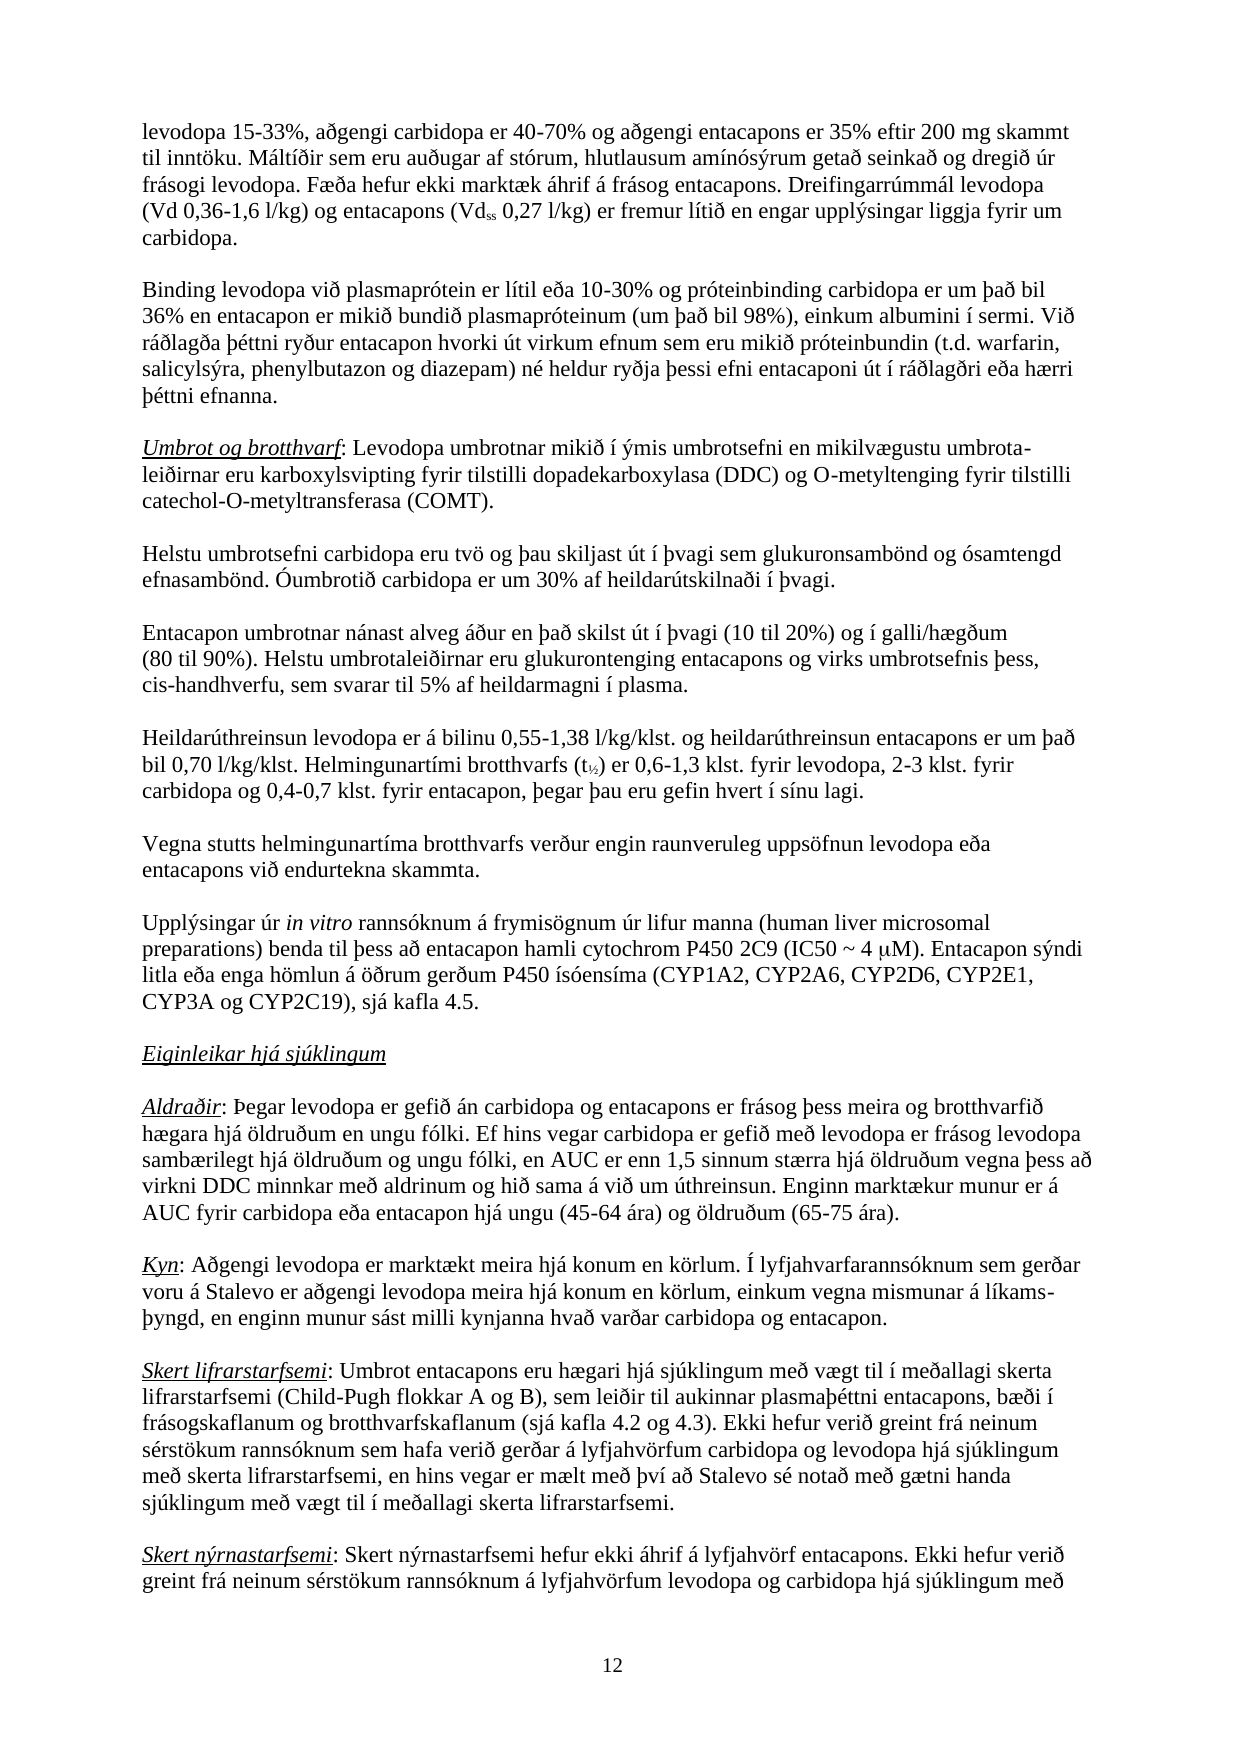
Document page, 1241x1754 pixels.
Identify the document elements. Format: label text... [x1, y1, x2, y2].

text Binding levodopa við plasmaprótein er lítil eða 10-30% og próteinbinding carbidopa er um það bil 36% en entacapon er mikið bundið plasmapróteinum (um það bil 98%), einkum albumini í sermi. Við ráðlagða þéttni ryður entacapon hvorki út virkum efnum sem eru mikið próteinbundin (t.d. warfarin, salicylsýra, phenylbutazon og diazepam) né heldur ryðja þessi efni entacaponi út í ráðlagðri eða hærri þéttni efnanna. [142, 276, 1092, 408]
text Entacapon umbrotnar nánast alveg áður en það skilst út í þvagi (10 til 20%) og í galli/hægðum (80 til 90%). Helstu umbrotaleiðirnar eru glukurontenging entacapons og virks umbrotsefnis þess, cis-handhverfu, sem svarar til 5% af heildarmagni í plasma. [142, 619, 1092, 698]
text Aldraðir: Þegar levodopa er gefið án carbidopa og entacapons er frásog þess meira og brotthvarfið hægara hjá öldruðum en ungu fólki. Ef hins vegar carbidopa er gefið með levodopa er frásog levodopa sambærilegt hjá öldruðum og ungu fólki, en AUC er enn 1,5 sinnum stærra hjá öldruðum vegna þess að virkni DDC minnkar með aldrinum og hið sama á við um úthreinsun. Enginn marktækur munur er á AUC fyrir carbidopa eða entacapon hjá ungu (45-64 ára) og öldruðum (65-75 ára). [142, 1093, 1092, 1225]
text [142, 118, 1092, 250]
text Helstu umbrotsefni carbidopa eru tvö og þau skiljast út í þvagi sem glukuronsambönd og ósamtengd efnasambönd. Óumbrotið carbidopa er um 30% af heildarútskilnaði í þvagi. [142, 540, 1092, 592]
text Skert lifrarstarfsemi: Umbrot entacapons eru hægari hjá sjúklingum með vægt til í meðallagi skerta lifrarstarfsemi (Child-Pugh flokkar A og B), sem leiðir til aukinnar plasmaþéttni entacapons, bæði í frásogskaflanum og brotthvarfskaflanum (sjá kafla 4.2 og 4.3). Ekki hefur verið greint frá neinum sérstökum rannsóknum sem hafa verið gerðar á lyfjahvörfum carbidopa og levodopa hjá sjúklingum með skerta lifrarstarfsemi, en hins vegar er mælt með því að Stalevo sé notað með gætni handa sjúklingum með vægt til í meðallagi skerta lifrarstarfsemi. [142, 1357, 1092, 1515]
text Kyn: Aðgengi levodopa er marktækt meira hjá konum en körlum. Í lyfjahvarfarannsóknum sem gerðar voru á Stalevo er aðgengi levodopa meira hjá konum en körlum, einkum vegna mismunar á líkamsþyngd, en enginn munur sást milli kynjanna hvað varðar carbidopa og entacapon. [142, 1251, 1092, 1330]
text Upplýsingar úr in vitro rannsóknum á frymisögnum úr lifur manna (human liver microsomal preparations) benda til þess að entacapon hamli cytochrom P450 2C9 (IC50 ~ 4 M). Entacapon sýndi litla eða enga hömlun á öðrum gerðum P450 ísóensíma (CYP1A2, CYP2A6, CYP2D6, CYP2E1, CYP3A og CYP2C19), sjá kafla 4.5. [142, 909, 1092, 1014]
text Eiginleikar hjá sjúklingum [142, 1041, 1092, 1067]
text Heildarúthreinsun levodopa er á bilinu 0,55-1,38 l/kg/klst. og heildarúthreinsun entacapons er um það bil 0,70 l/kg/klst. Helmingunartími brotthvarfs (t½) er 0,6-1,3 klst. fyrir levodopa, 2-3 klst. fyrir carbidopa og 0,4-0,7 klst. fyrir entacapon, þegar þau eru gefin hvert í sínu lagi. [142, 724, 1092, 803]
text Vegna stutts helmingunartíma brotthvarfs verður engin raunveruleg uppsöfnun levodopa eða entacapons við endurtekna skammta. [142, 830, 1092, 882]
text Umbrot og brotthvarf: Levodopa umbrotnar mikið í ýmis umbrotsefni en mikilvægustu umbrotaleiðirnar eru karboxylsvipting fyrir tilstilli dopadekarboxylasa (DDC) og O-metyltenging fyrir tilstilli catechol-O-metyltransferasa (COMT). [142, 434, 1092, 513]
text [142, 1541, 1092, 1594]
